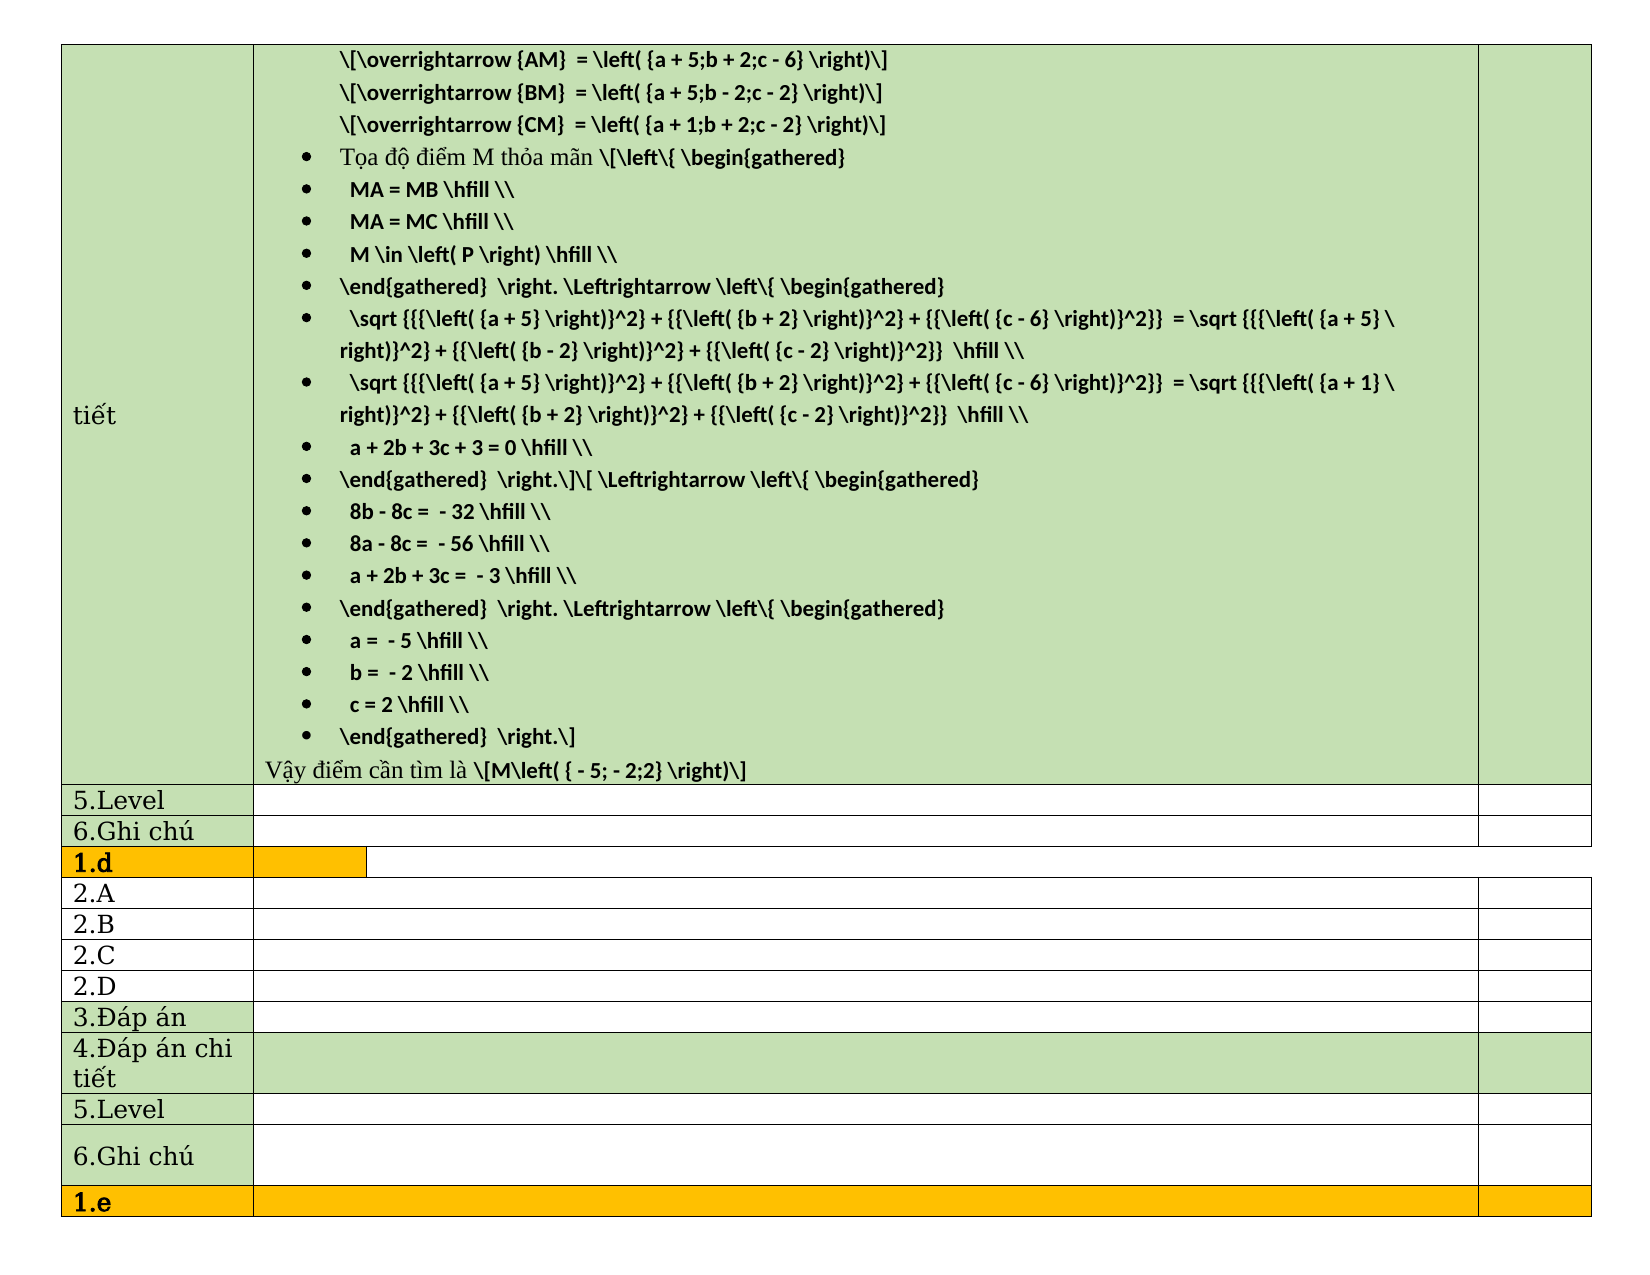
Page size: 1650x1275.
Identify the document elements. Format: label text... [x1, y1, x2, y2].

table_cell [1479, 1033, 1591, 1093]
table_cell [1479, 909, 1591, 939]
table_cell 6.Ghi chú [62, 816, 253, 846]
table_cell [254, 971, 1478, 1001]
table_cell [254, 1002, 1478, 1032]
table_cell 2.C [62, 940, 253, 970]
table_cell 1.d [62, 847, 253, 877]
table_cell [1479, 785, 1591, 815]
table_cell [254, 1094, 1478, 1124]
table_cell [254, 909, 1478, 939]
table_cell 5.Level [62, 1094, 253, 1124]
table_cell [254, 940, 1478, 970]
table_cell [254, 847, 366, 877]
table_cell 3.Đáp án [62, 1002, 253, 1032]
table_cell 2.A [62, 878, 253, 908]
table_cell [1479, 940, 1591, 970]
table_cell [254, 816, 1478, 846]
table_cell [1479, 1186, 1591, 1216]
table_cell [254, 785, 1478, 815]
table_cell [1479, 1002, 1591, 1032]
table_cell [254, 1033, 1478, 1093]
table_cell 4.Đáp án chi tiết [62, 45, 253, 784]
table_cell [254, 45, 1478, 784]
table_cell 1.e [62, 1186, 253, 1216]
table_cell [254, 1125, 1478, 1185]
table_cell [1479, 1094, 1591, 1124]
table_cell [1479, 1125, 1591, 1185]
table_cell [254, 878, 1478, 908]
table_cell [1479, 45, 1591, 784]
table_cell 5.Level [62, 785, 253, 815]
table_cell [1479, 878, 1591, 908]
table_cell 6.Ghi chú [62, 1125, 253, 1185]
table_cell [1479, 971, 1591, 1001]
table_cell [1479, 816, 1591, 846]
table_cell [254, 1186, 1478, 1216]
table_cell 2.B [62, 909, 253, 939]
table_cell 2.D [62, 971, 253, 1001]
table_cell 4.Đáp án chi tiết [62, 1033, 253, 1093]
